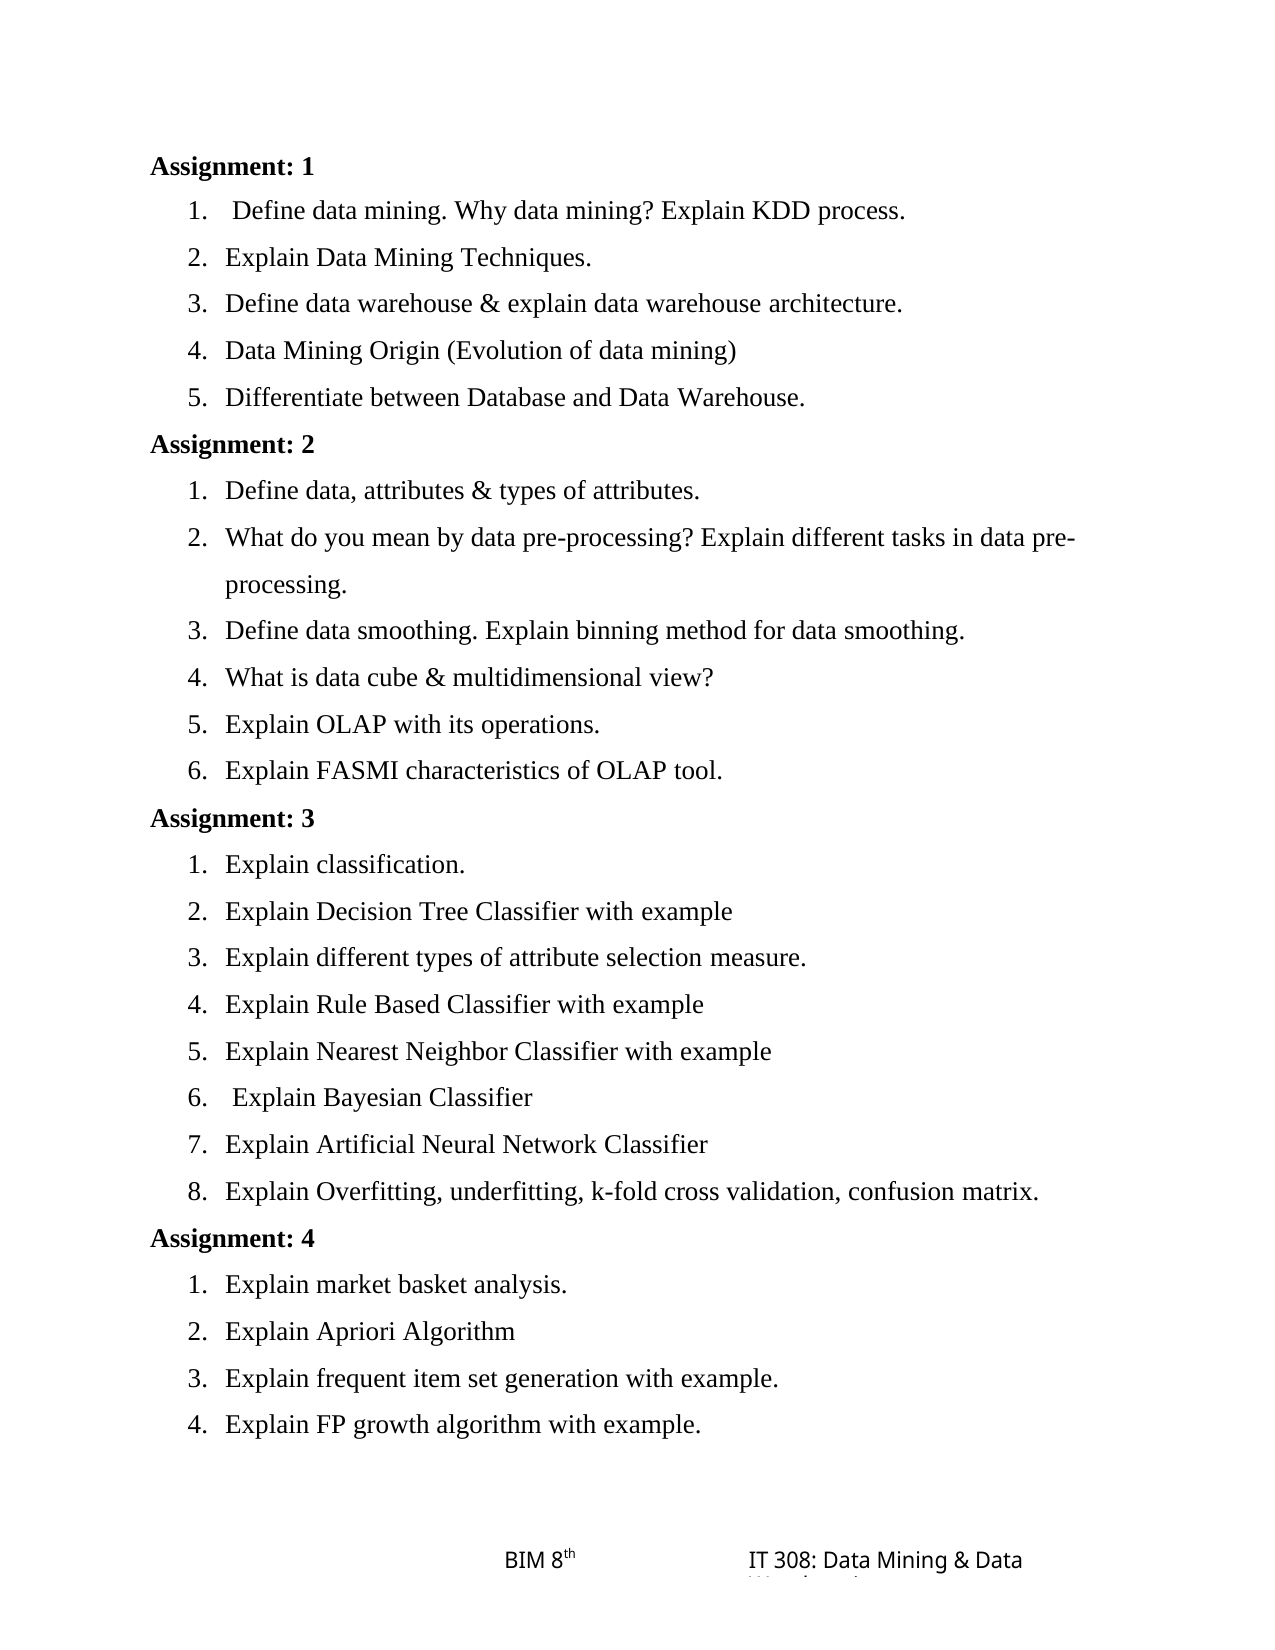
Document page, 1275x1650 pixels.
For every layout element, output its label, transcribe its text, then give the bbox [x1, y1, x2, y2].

list Define data, attributes & types of attributes. [187, 474, 1096, 505]
subtitle Assignment: 4 [150, 1223, 1096, 1254]
list Explain FASMI characteristics of OLAP tool. [187, 754, 1096, 786]
list What do you mean by data pre-processing? Explain different tasks in data pre- processing. [187, 521, 1077, 599]
list What is data cube & multidimensional view? [187, 661, 1096, 692]
list Explain Decision Tree Classifier with example [187, 895, 1096, 926]
list Explain frequent item set generation with example. [187, 1362, 1096, 1393]
list Explain Nearest Neighbor Classifier with example [187, 1035, 1096, 1066]
subtitle Assignment: 2 [150, 428, 1096, 459]
list Define data mining. Why data mining? Explain KDD process. [187, 194, 1096, 225]
list Define data warehouse & explain data warehouse architecture. [187, 287, 1096, 319]
list Explain Overfitting, underfitting, k-fold cross validation, confusion matrix. [187, 1175, 1096, 1206]
list Differentiate between Database and Data Warehouse. [187, 381, 1096, 412]
list Explain Bayesian Classifier [187, 1082, 1096, 1113]
list Explain Data Mining Techniques. [187, 241, 1096, 272]
list Explain OLAP with its operations. [187, 708, 1096, 739]
list Explain Rule Based Classifier with example [187, 988, 1096, 1019]
list Explain classification. [187, 848, 1096, 879]
list Explain Artificial Neural Network Classifier [187, 1128, 1096, 1159]
subtitle Assignment: 3 [150, 802, 1096, 833]
list Explain Apriori Algorithm [187, 1315, 1096, 1346]
list Explain FP growth algorithm with example. [187, 1409, 1096, 1440]
list Define data smoothing. Explain binning method for data smoothing. [187, 614, 1096, 646]
list Explain market basket analysis. [187, 1269, 1096, 1300]
list Explain different types of attribute selection measure. [187, 942, 1096, 973]
list Data Mining Origin (Evolution of data mining) [187, 334, 1096, 365]
